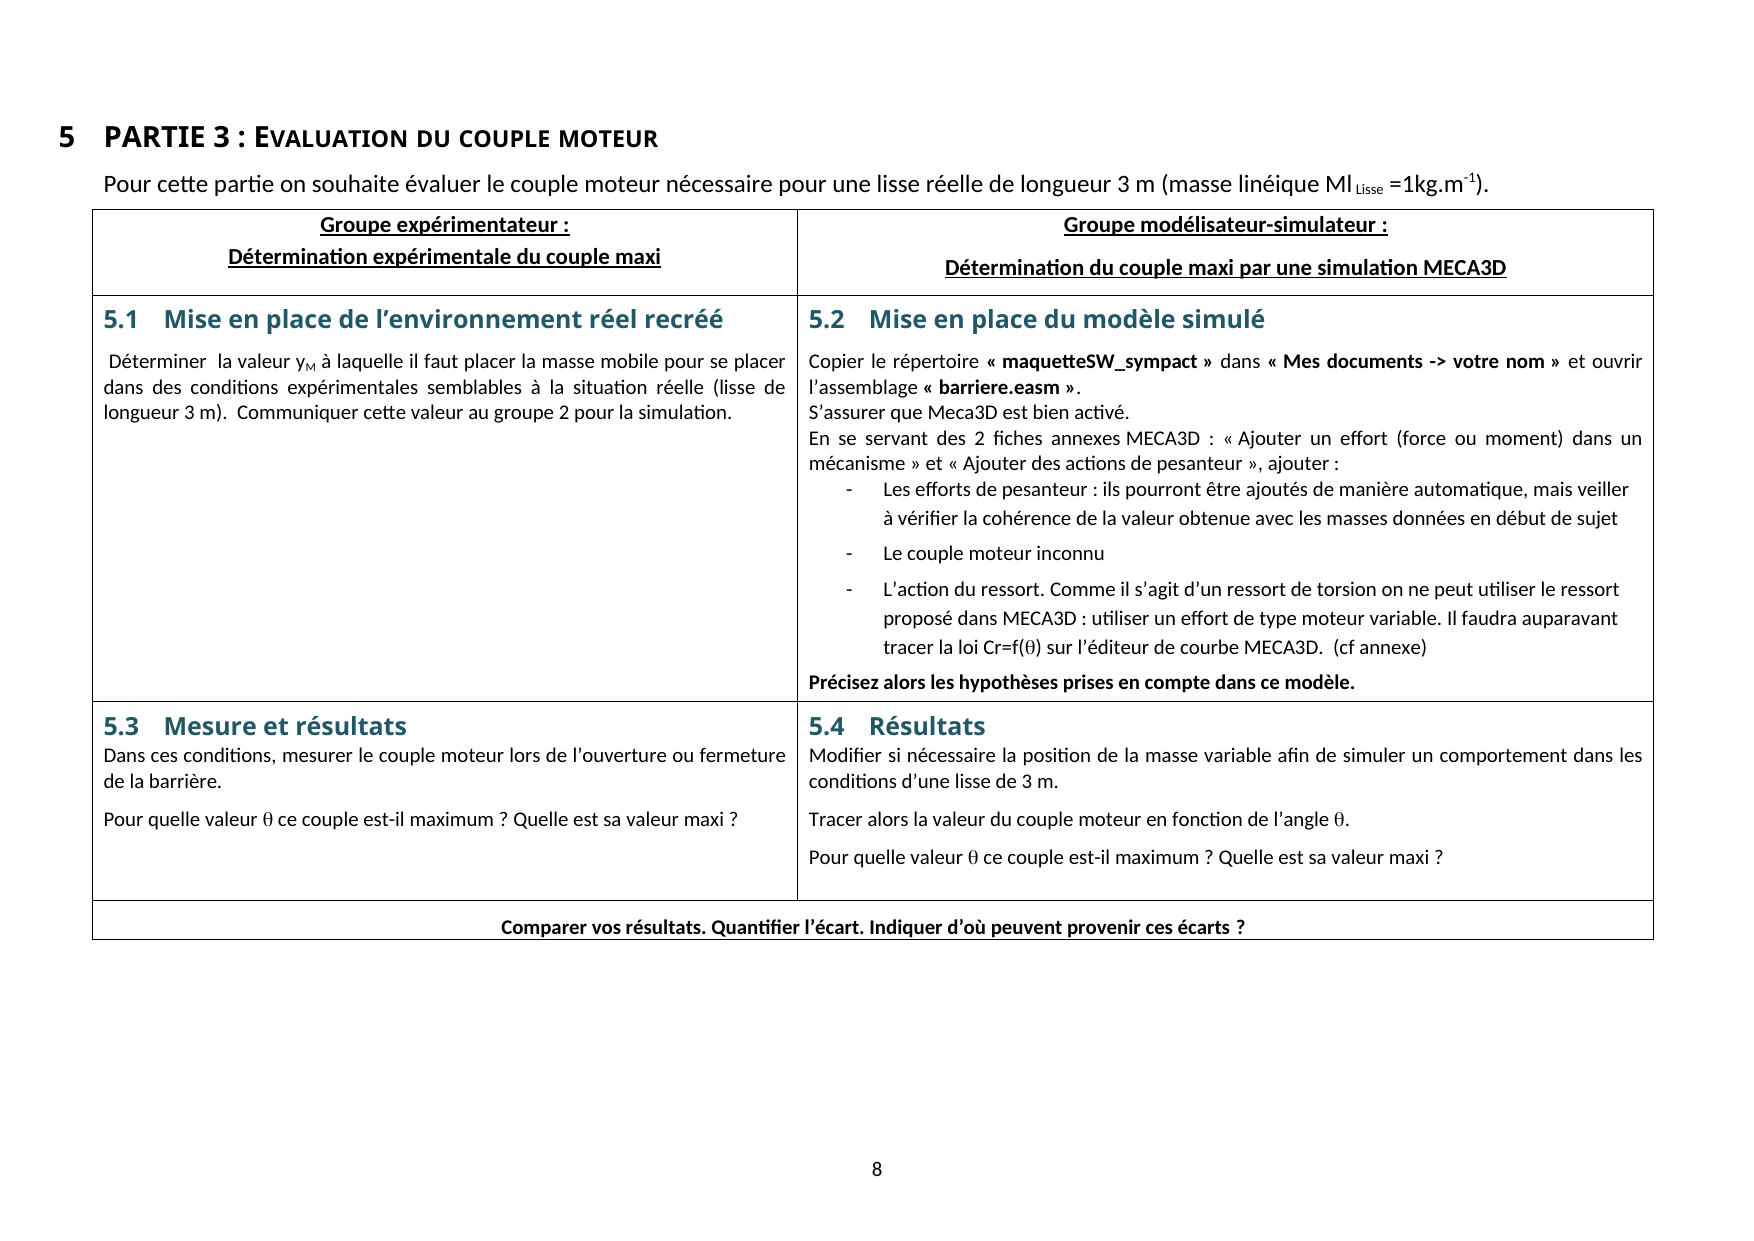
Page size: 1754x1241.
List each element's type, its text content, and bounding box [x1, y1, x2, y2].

table_cell Mise en place du modèle simulé Copier le répertoire « maquetteSW_sympact » dans « Mes documents -> votre nom » et ouvrir l’assemblage « barriere.easm ». S’assurer que Meca3D est bien activé. En se servant des 2 fiches annexes MECA3D : « Ajouter un effort (force ou moment) dans un mécanisme » et « Ajouter des actions de pesanteur », ajouter : Les efforts de pesanteur : ils pourront être ajoutés de manière automatique, mais veiller à vérifier la cohérence de la valeur obtenue avec les masses données en début de sujet Le couple moteur inconnu L’action du ressort. Comme il s’agit d’un ressort de torsion on ne peut utiliser le ressort proposé dans MECA3D : utiliser un effort de type moteur variable. Il faudra auparavant tracer la loi Cr=f() sur l’éditeur de courbe MECA3D. (cf annexe) Précisez alors les hypothèses prises en compte dans ce modèle. [798, 296, 1653, 701]
table_header Groupe modélisateur-simulateur : Détermination du couple maxi par une simulation MECA3D [798, 210, 1653, 295]
table_cell Mesure et résultats Dans ces conditions, mesurer le couple moteur lors de l’ouverture ou fermeture de la barrière. Pour quelle valeur ce couple est-il maximum ? Quelle est sa valeur maxi ? [93, 702, 797, 900]
subtitle PARTIE 3 : Evaluation du couple moteur [58, 116, 1651, 156]
table_header Groupe expérimentateur : Détermination expérimentale du couple maxi [93, 210, 797, 295]
table_cell Résultats Modifier si nécessaire la position de la masse variable afin de simuler un comportement dans les conditions d’une lisse de . Tracer alors la valeur du couple moteur en fonction de l’angle . Pour quelle valeur ce couple est-il maximum ? Quelle est sa valeur maxi ? [798, 702, 1653, 900]
table_cell Mise en place de l’environnement réel recréé Déterminer la valeur yM à laquelle il faut placer la masse mobile pour se placer dans des conditions expérimentales semblables à la situation réelle (lisse de longueur ). Communiquer cette valeur au groupe 2 pour la simulation. [93, 296, 797, 701]
text Pour cette partie on souhaite évaluer le couple moteur nécessaire pour une lisse réelle de longueur (masse linéique Ml Lisse =1kg.m-1). [103, 168, 1651, 198]
table_cell Comparer vos résultats. Quantifier l’écart. Indiquer d’où peuvent provenir ces écarts ? [93, 901, 1653, 939]
